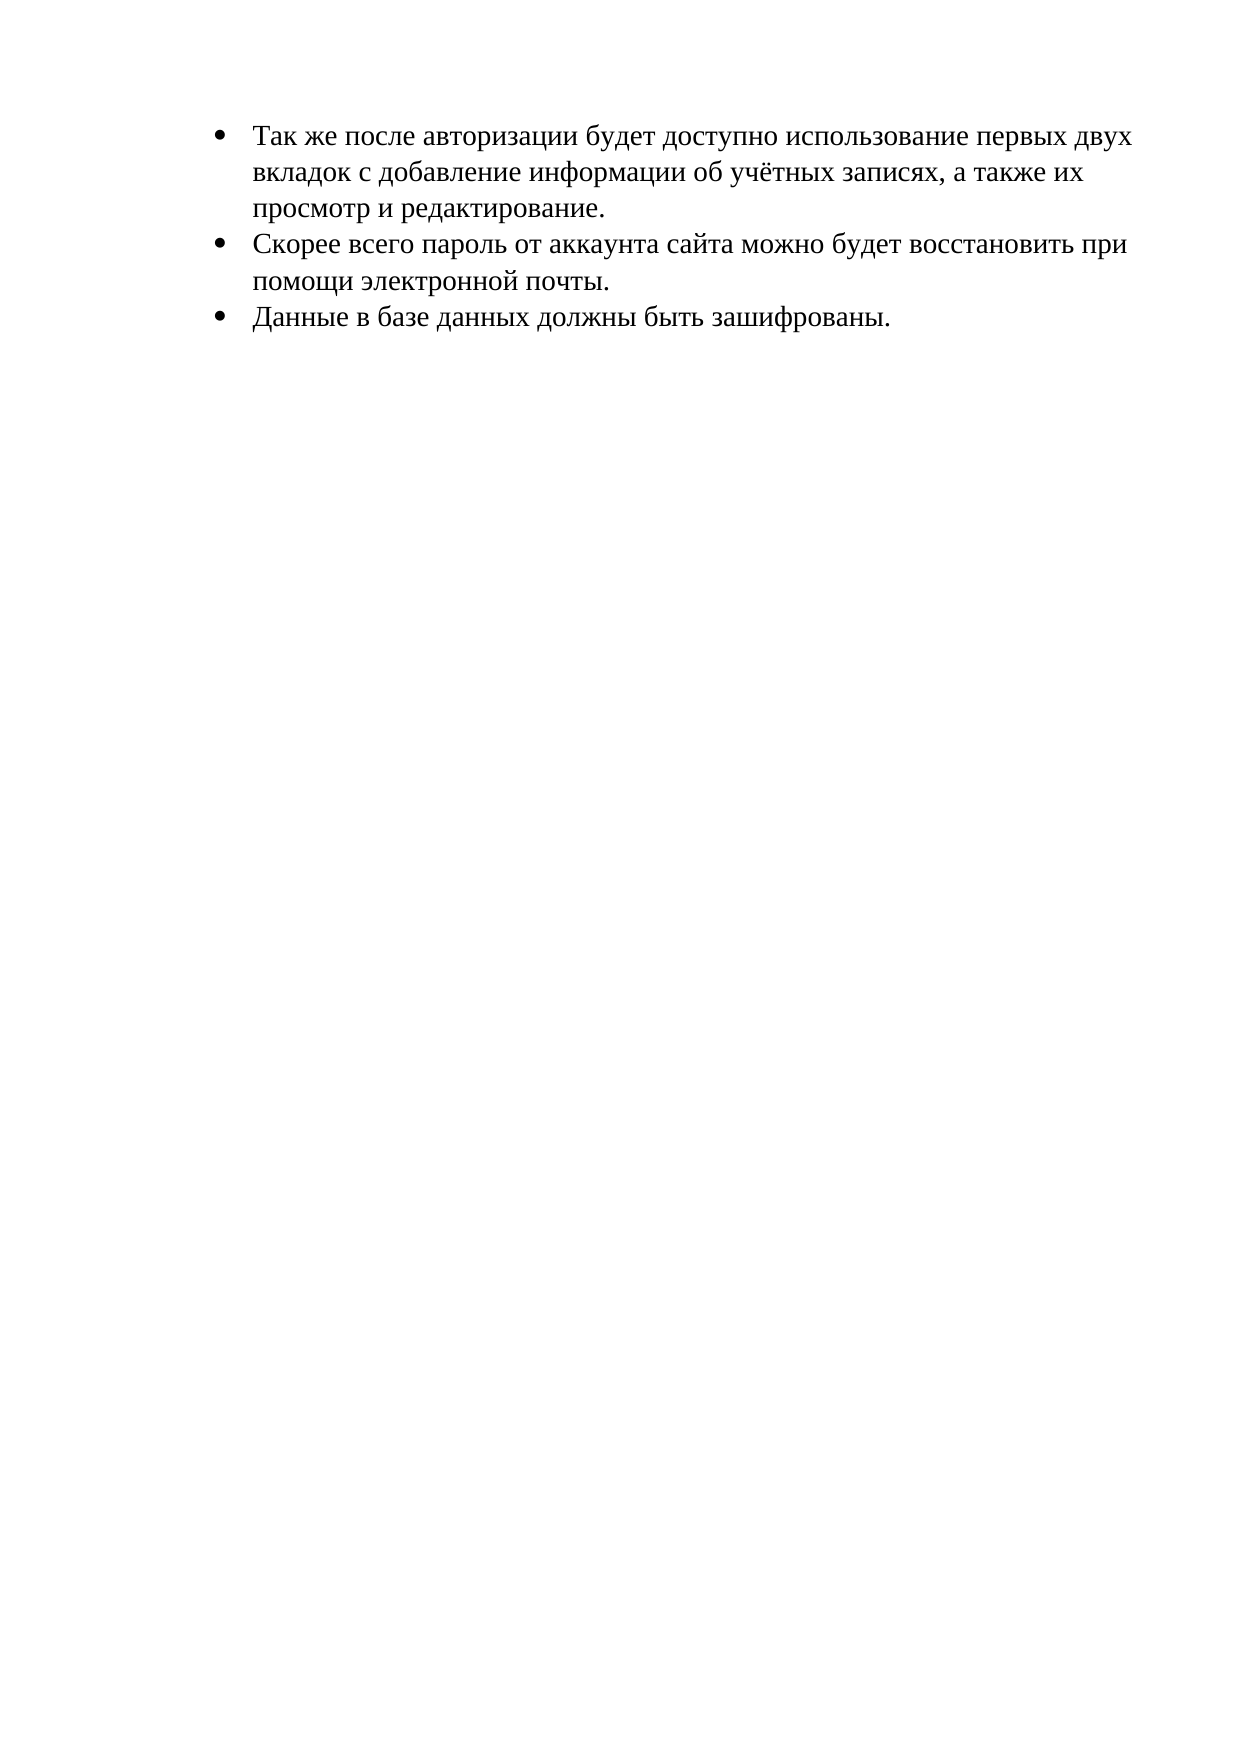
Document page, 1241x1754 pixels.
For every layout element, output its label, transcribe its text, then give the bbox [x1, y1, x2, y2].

list Так же после авторизации будет доступно использование первых двух вкладок с добавление информации об учётных записях, а также их просмотр и редактирование. [215, 118, 1152, 224]
list Скорее всего пароль от аккаунта сайта можно будет восстановить при помощи электронной почты. [215, 227, 1152, 296]
list Данные в базе данных должны быть зашифрованы. [215, 299, 1152, 333]
